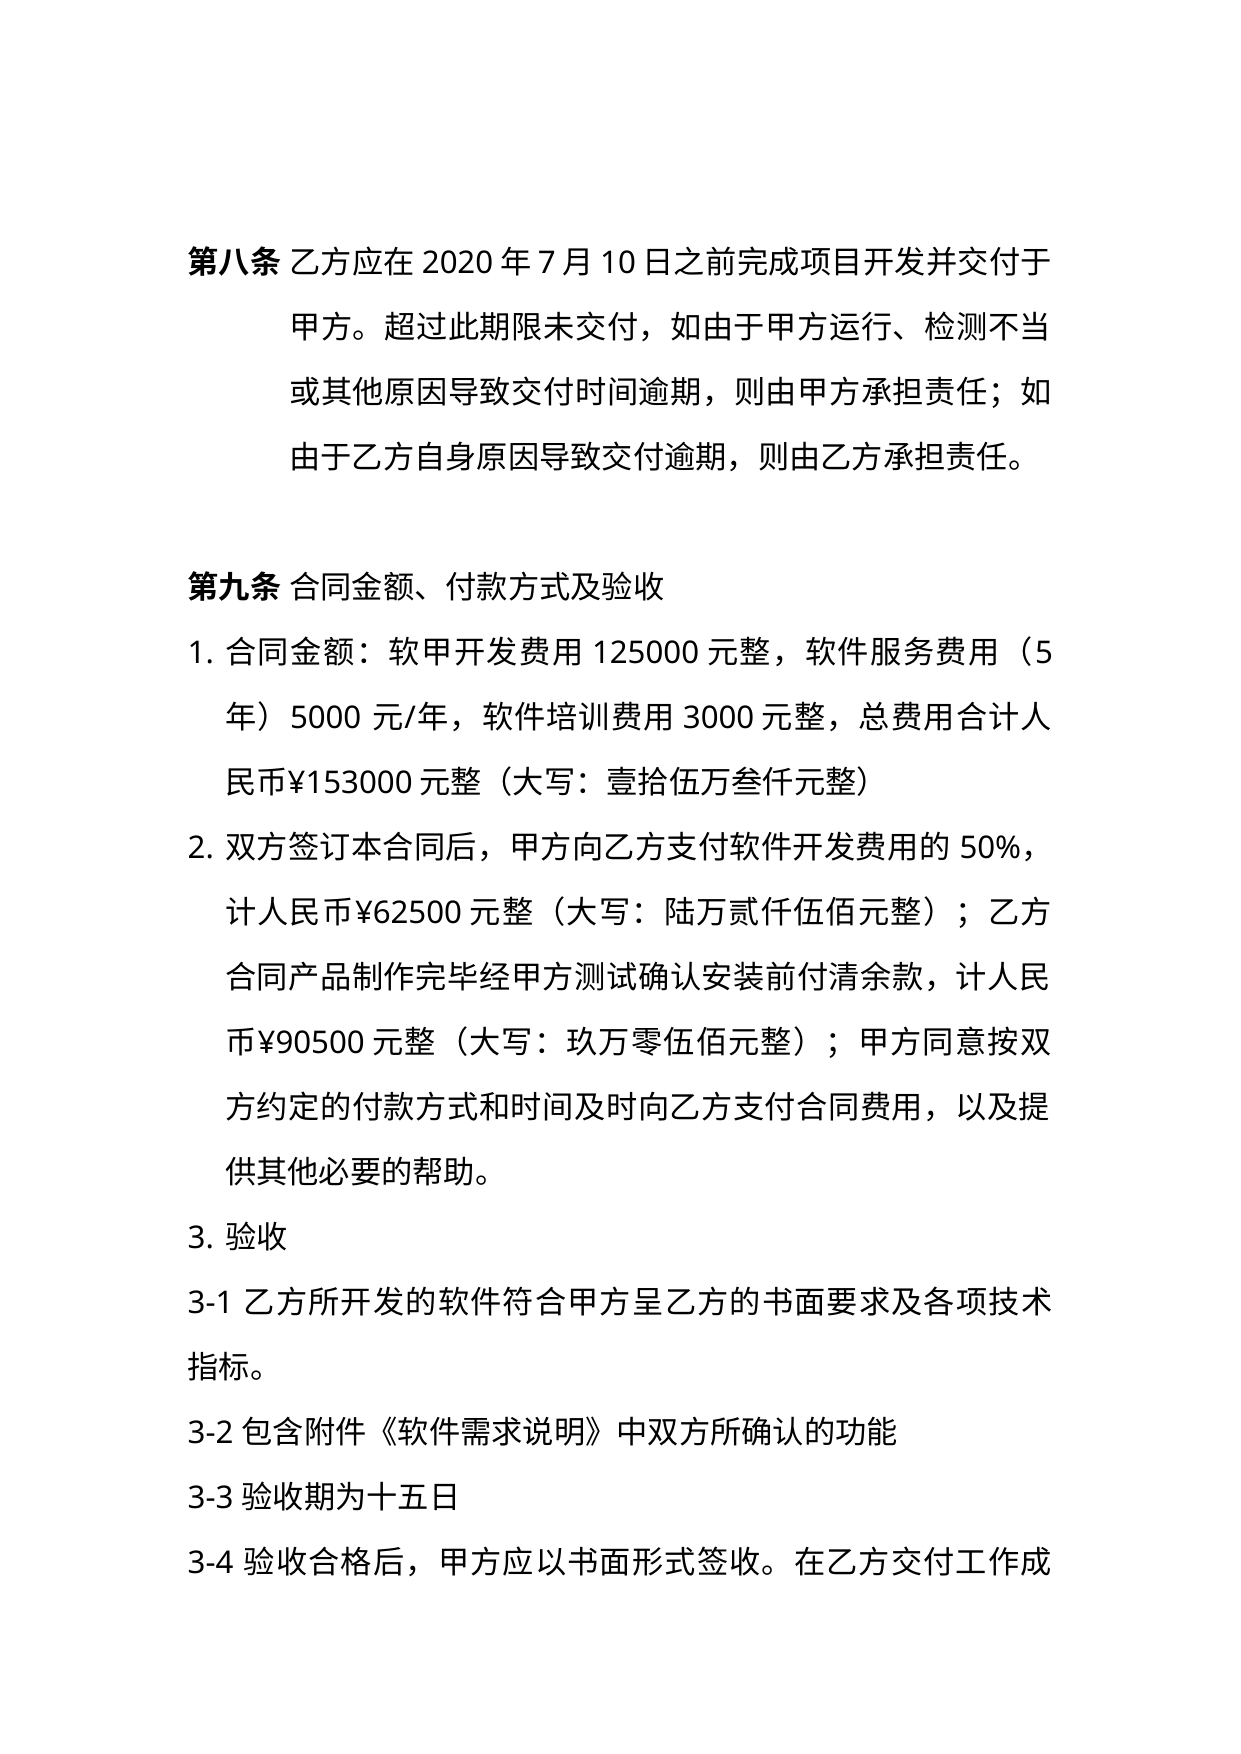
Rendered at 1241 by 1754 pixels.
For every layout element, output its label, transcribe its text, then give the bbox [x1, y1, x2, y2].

text 3-3 验收期为十五日 [187, 1462, 1053, 1527]
list 合同金额、付款方式及验收 [187, 552, 1053, 617]
text 3-2 包含附件《软件需求说明》中双方所确认的功能 [187, 1397, 1053, 1462]
text 3-1 乙方所开发的软件符合甲方呈乙方的书面要求及各项技术指标。 [187, 1267, 1053, 1397]
list 验收 [187, 1202, 1053, 1267]
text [187, 1527, 1053, 1592]
list 双方签订本合同后，甲方向乙方支付软件开发费用的50%，计人民币¥62500元整（大写：陆万贰仟伍佰元整）；乙方合同产品制作完毕经甲方测试确认安装前付清余款，计人民币¥90500元整（大写：玖万零伍佰元整）；甲方同意按双方约定的付款方式和时间及时向乙方支付合同费用，以及提供其他必要的帮助。 [187, 812, 1053, 1202]
list 合同金额：软甲开发费用125000元整，软件服务费用（5年）5000 元/年，软件培训费用3000元整，总费用合计人民币¥153000元整（大写：壹拾伍万叁仟元整） [187, 617, 1053, 812]
list 乙方应在2020年7月10日之前完成项目开发并交付于甲方。超过此期限未交付，如由于甲方运行、检测不当或其他原因导致交付时间逾期，则由甲方承担责任；如由于乙方自身原因导致交付逾期，则由乙方承担责任。 [187, 227, 1053, 487]
